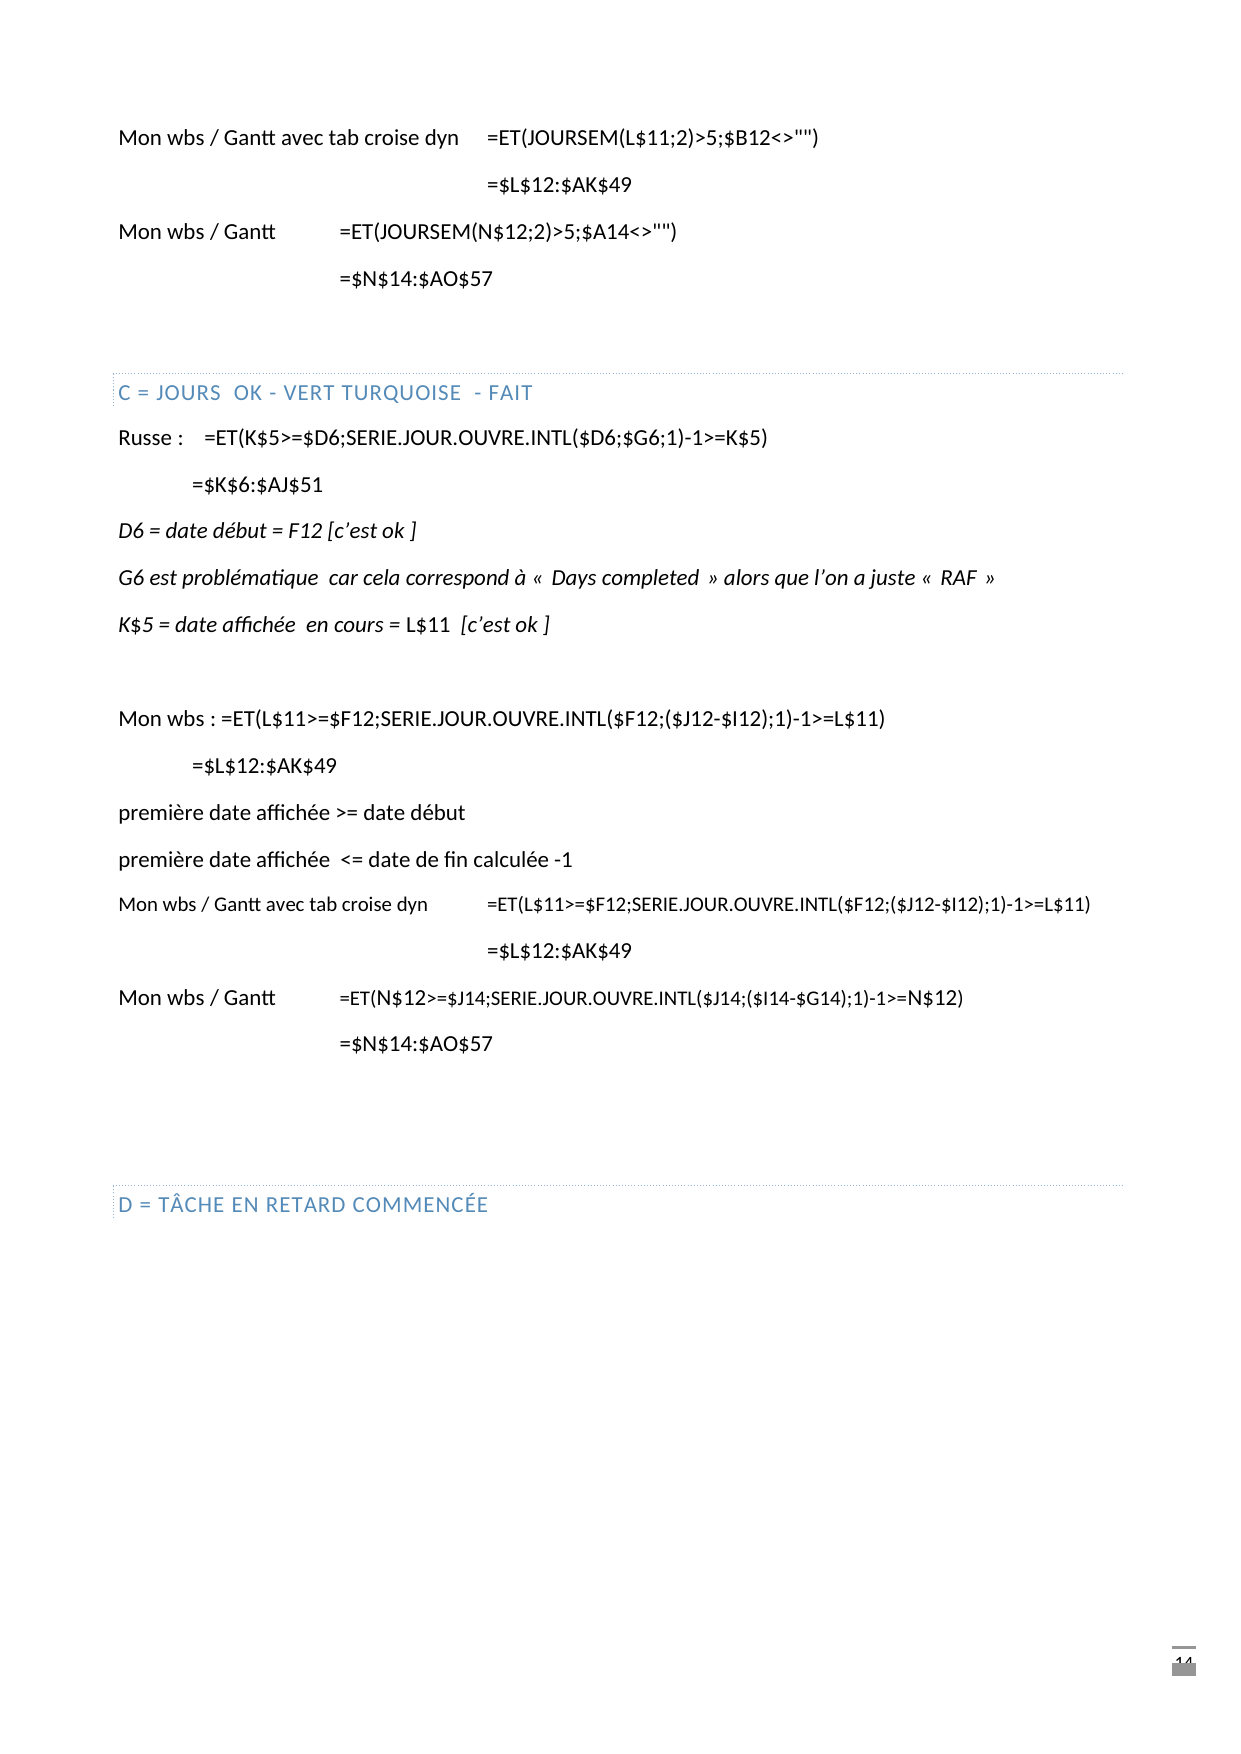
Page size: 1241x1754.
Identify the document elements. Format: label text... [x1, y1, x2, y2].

subtitle c = Jours OK - vert turquoise - FAIT [112, 372, 1122, 406]
text K$5 = date affichée en cours = L$11 [c’est ok ] [118, 610, 1122, 638]
text première date affichée <= date de fin calculée -1 [118, 845, 1122, 873]
subtitle D = tâche en retard commencée [112, 1185, 1122, 1218]
text Mon wbs : =ET(L$11>=$F12;SERIE.JOUR.OUVRE.INTL($F12;($J12-$I12);1)-1>=L$11) [118, 704, 1122, 732]
text =$N$14:$AO$57 [118, 1029, 1122, 1057]
text Mon wbs / Gantt avec tab croise dyn =ET(L$11>=$F12;SERIE.JOUR.OUVRE.INTL($F12;($J12-$I12);1)-1>=L$11) [118, 892, 1122, 917]
text D6 = date début = F12 [c’est ok ] [118, 517, 1122, 545]
text Mon wbs / Gantt avec tab croise dyn =ET(JOURSEM(L$11;2)>5;$B12<>"") [118, 123, 1122, 152]
text =$L$12:$AK$49 [118, 170, 1122, 198]
text Mon wbs / Gantt =ET(N$12>=$J14;SERIE.JOUR.OUVRE.INTL($J14;($I14-$G14);1)-1>=N$12) [118, 983, 1122, 1011]
text =$L$12:$AK$49 [118, 751, 1122, 779]
text G6 est problématique car cela correspond à « Days completed » alors que l’on a juste « RAF » [118, 563, 1122, 592]
text Mon wbs / Gantt =ET(JOURSEM(N$12;2)>5;$A14<>"") [118, 217, 1122, 245]
text =$N$14:$AO$57 [118, 264, 1122, 292]
text Russe : =ET(K$5>=$D6;SERIE.JOUR.OUVRE.INTL($D6;$G6;1)-1>=K$5) [118, 423, 1122, 451]
text =$L$12:$AK$49 [118, 936, 1122, 964]
text première date affichée >= date début [118, 798, 1122, 826]
text =$K$6:$AJ$51 [118, 470, 1122, 498]
